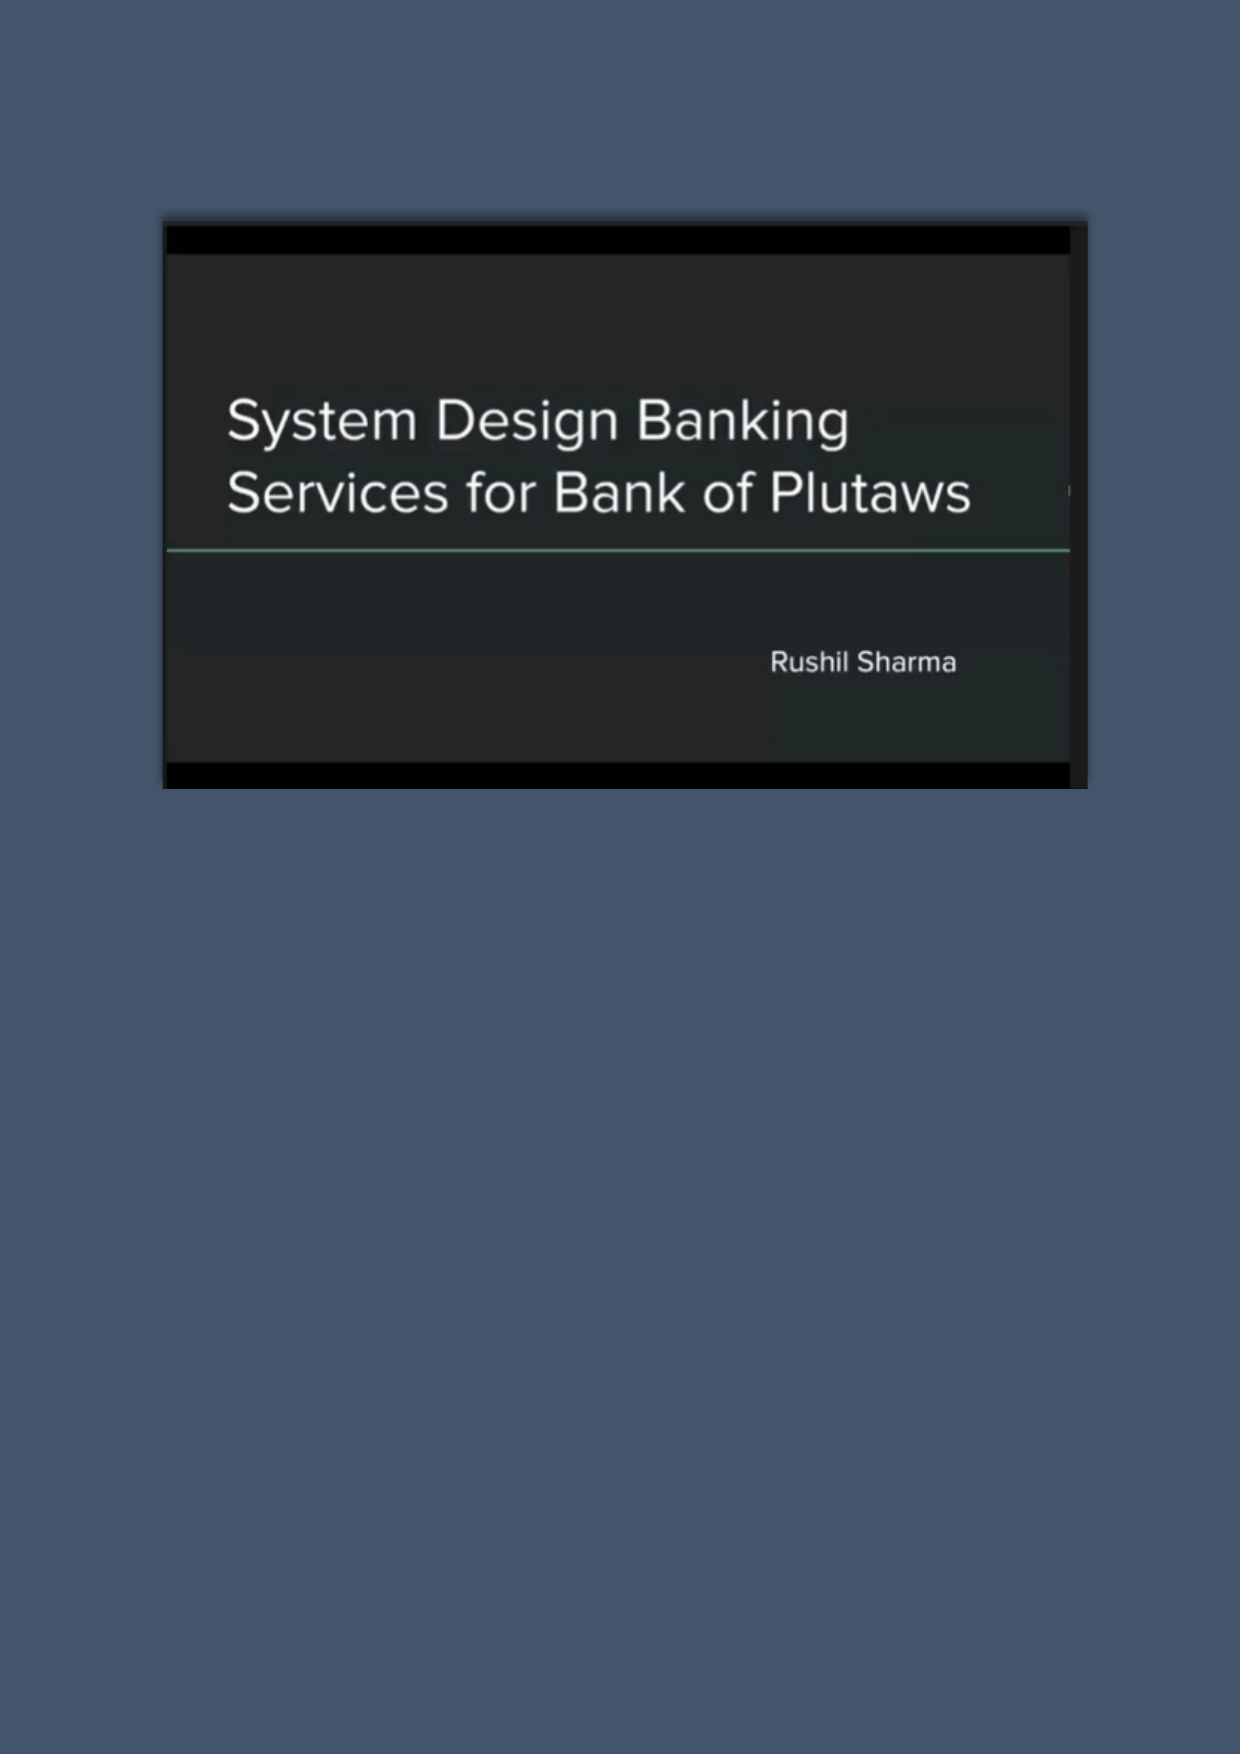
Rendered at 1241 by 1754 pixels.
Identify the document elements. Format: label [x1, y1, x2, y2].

picture [162, 221, 1088, 789]
